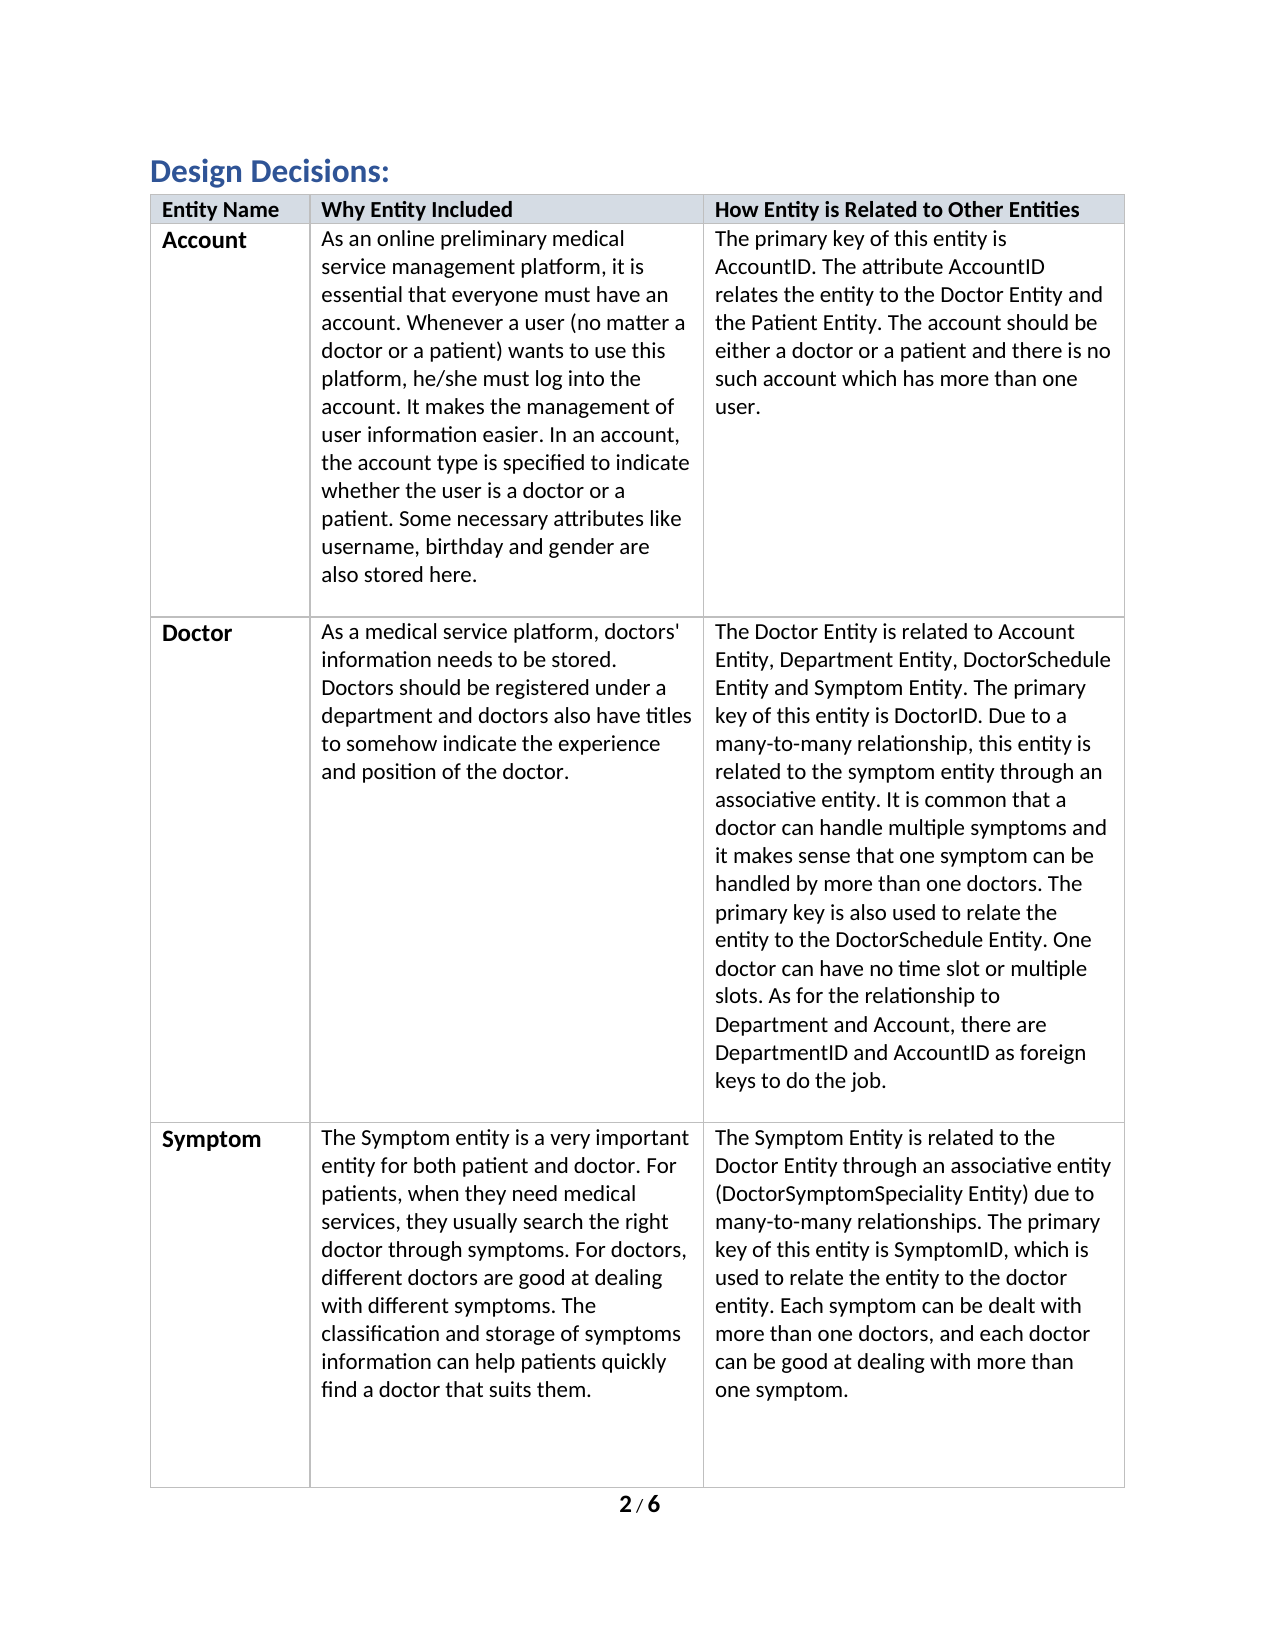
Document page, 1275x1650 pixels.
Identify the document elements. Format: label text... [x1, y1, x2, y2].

table_cell The Symptom Entity is related to the Doctor Entity through an associative entity (DoctorSymptomSpeciality Entity) due to many-to-many relationships. The primary key of this entity is SymptomID, which is used to relate the entity to the doctor entity. Each symptom can be dealt with more than one doctors, and each doctor can be good at dealing with more than one symptom. [704, 1123, 1124, 1487]
table_cell The Doctor Entity is related to Account Entity, Department Entity, DoctorSchedule Entity and Symptom Entity. The primary key of this entity is DoctorID. Due to a many-to-many relationship, this entity is related to the symptom entity through an associative entity. It is common that a doctor can handle multiple symptoms and it makes sense that one symptom can be handled by more than one doctors. The primary key is also used to relate the entity to the DoctorSchedule Entity. One doctor can have no time slot or multiple slots. As for the relationship to Department and Account, there are DepartmentID and AccountID as foreign keys to do the job. [704, 618, 1124, 1122]
table_cell The primary key of this entity is AccountID. The attribute AccountID relates the entity to the Doctor Entity and the Patient Entity. The account should be either a doctor or a patient and there is no such account which has more than one user. [704, 224, 1124, 616]
table_cell Doctor [151, 618, 309, 1122]
table_header Why Entity Included [311, 195, 703, 223]
table_cell As an online preliminary medical service management platform, it is essential that everyone must have an account. Whenever a user (no matter a doctor or a patient) wants to use this platform, he/she must log into the account. It makes the management of user information easier. In an account, the account type is specified to indicate whether the user is a doctor or a patient. Some necessary attributes like username, birthday and gender are also stored here. [311, 224, 703, 616]
subtitle Design Decisions: [150, 150, 1125, 191]
table_cell As a medical service platform, doctors' information needs to be stored. Doctors should be registered under a department and doctors also have titles to somehow indicate the experience and position of the doctor. [311, 618, 703, 1122]
table_cell The Symptom entity is a very important entity for both patient and doctor. For patients, when they need medical services, they usually search the right doctor through symptoms. For doctors, different doctors are good at dealing with different symptoms. The classification and storage of symptoms information can help patients quickly find a doctor that suits them. [311, 1123, 703, 1487]
table_header How Entity is Related to Other Entities [704, 195, 1124, 223]
table_header Entity Name [151, 195, 309, 223]
table_cell Symptom [151, 1123, 309, 1487]
table_cell Account [151, 224, 309, 616]
